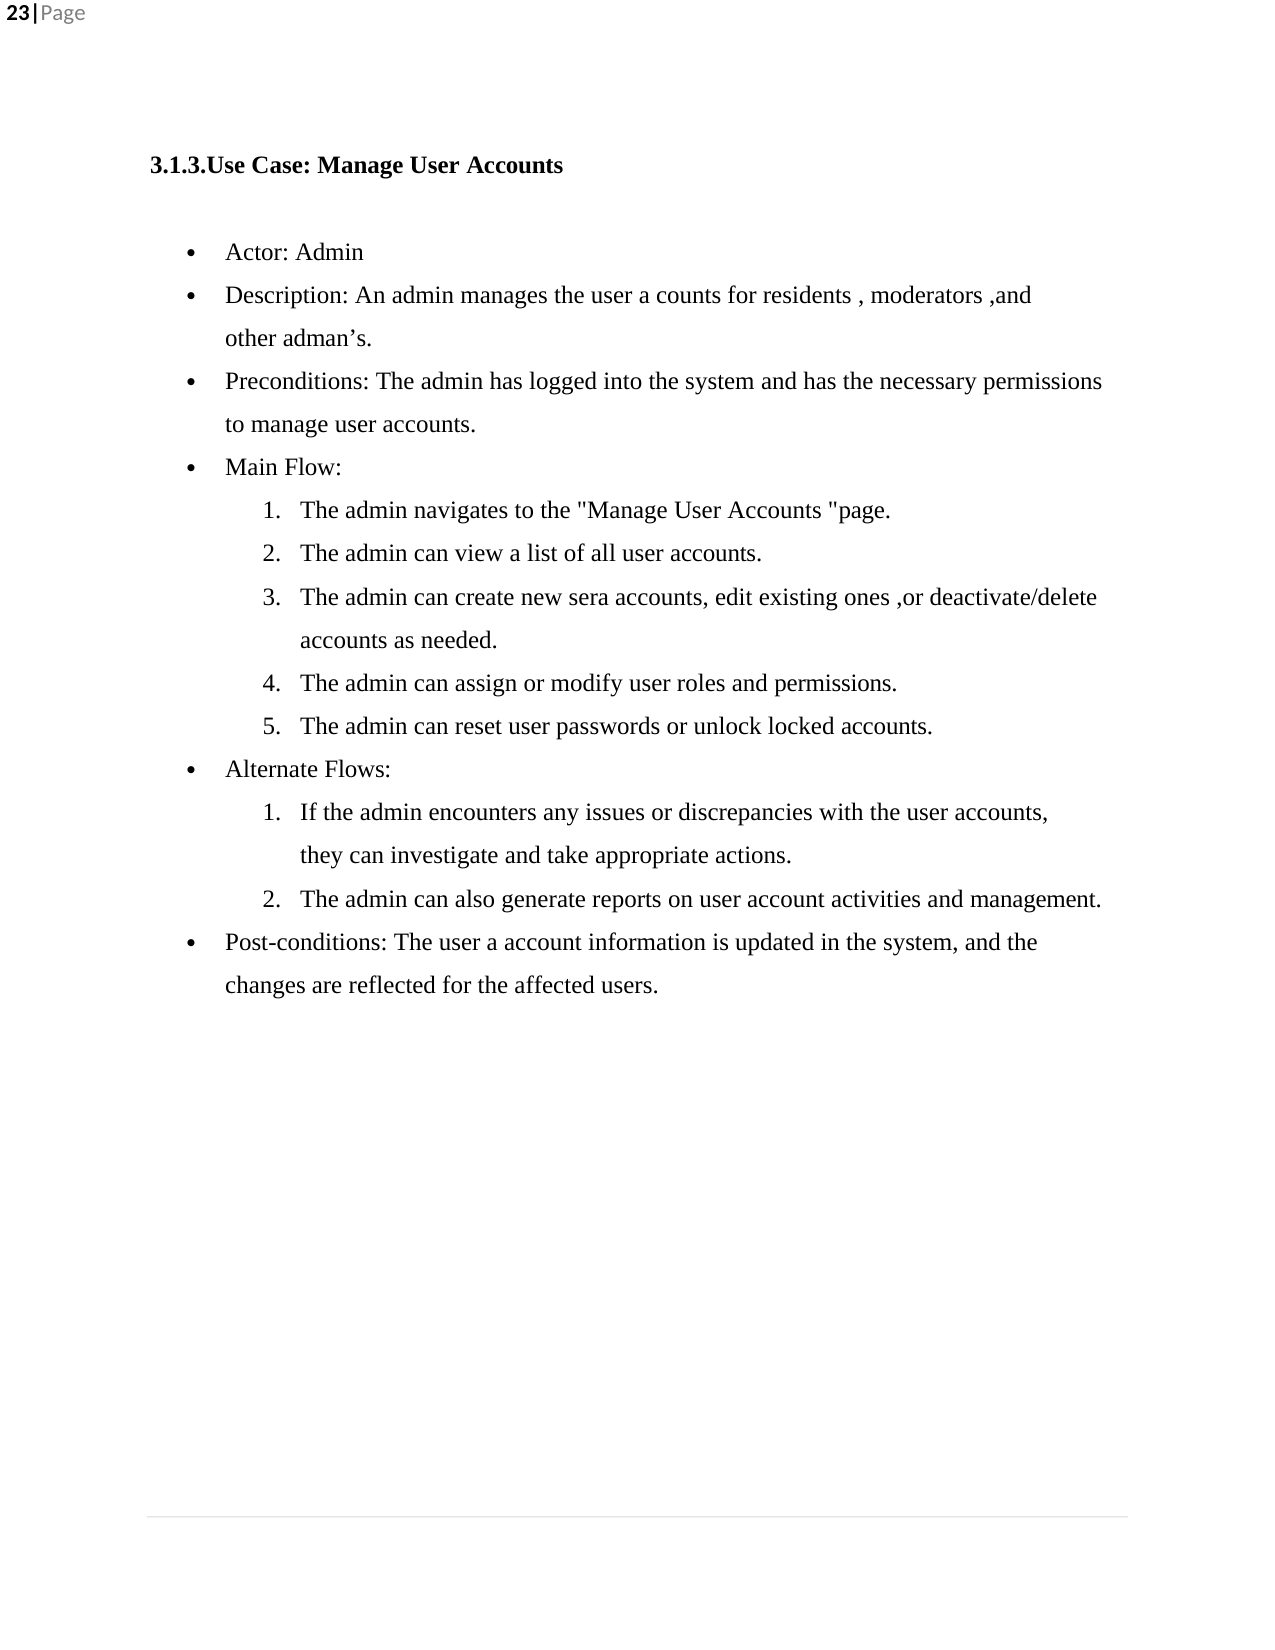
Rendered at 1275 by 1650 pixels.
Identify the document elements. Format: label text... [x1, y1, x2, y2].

list The admin navigates to the "Manage User Accounts "page. [262, 495, 1275, 524]
list The admin can create new sera accounts, edit existing ones ,or deactivate/delete accounts as needed. [262, 582, 1099, 653]
list Actor: Admin [187, 237, 1275, 265]
list Preconditions: The admin has logged into the system and has the necessary permissions to manage user accounts. [187, 366, 1109, 438]
list The admin can also generate reports on user account activities and management. [262, 884, 1275, 912]
list If the admin encounters any issues or discrepancies with the user accounts, they can investigate and take appropriate actions. [262, 797, 1097, 869]
list Main Flow: [187, 452, 1275, 481]
list Description: An admin manages the user a counts for residents , moderators ,and other adman’s. [187, 280, 1088, 352]
list The admin can view a list of all user accounts. [262, 538, 1275, 567]
list Alternate Flows: [187, 754, 1275, 783]
subtitle 3.1.3.Use Case: Manage User Accounts [150, 150, 1275, 179]
list The admin can reset user passwords or unlock locked accounts. [262, 711, 1275, 740]
list The admin can assign or modify user roles and permissions. [262, 668, 1275, 697]
list Post-conditions: The user a account information is updated in the system, and the changes are reflected for the affected users. [187, 927, 1107, 999]
